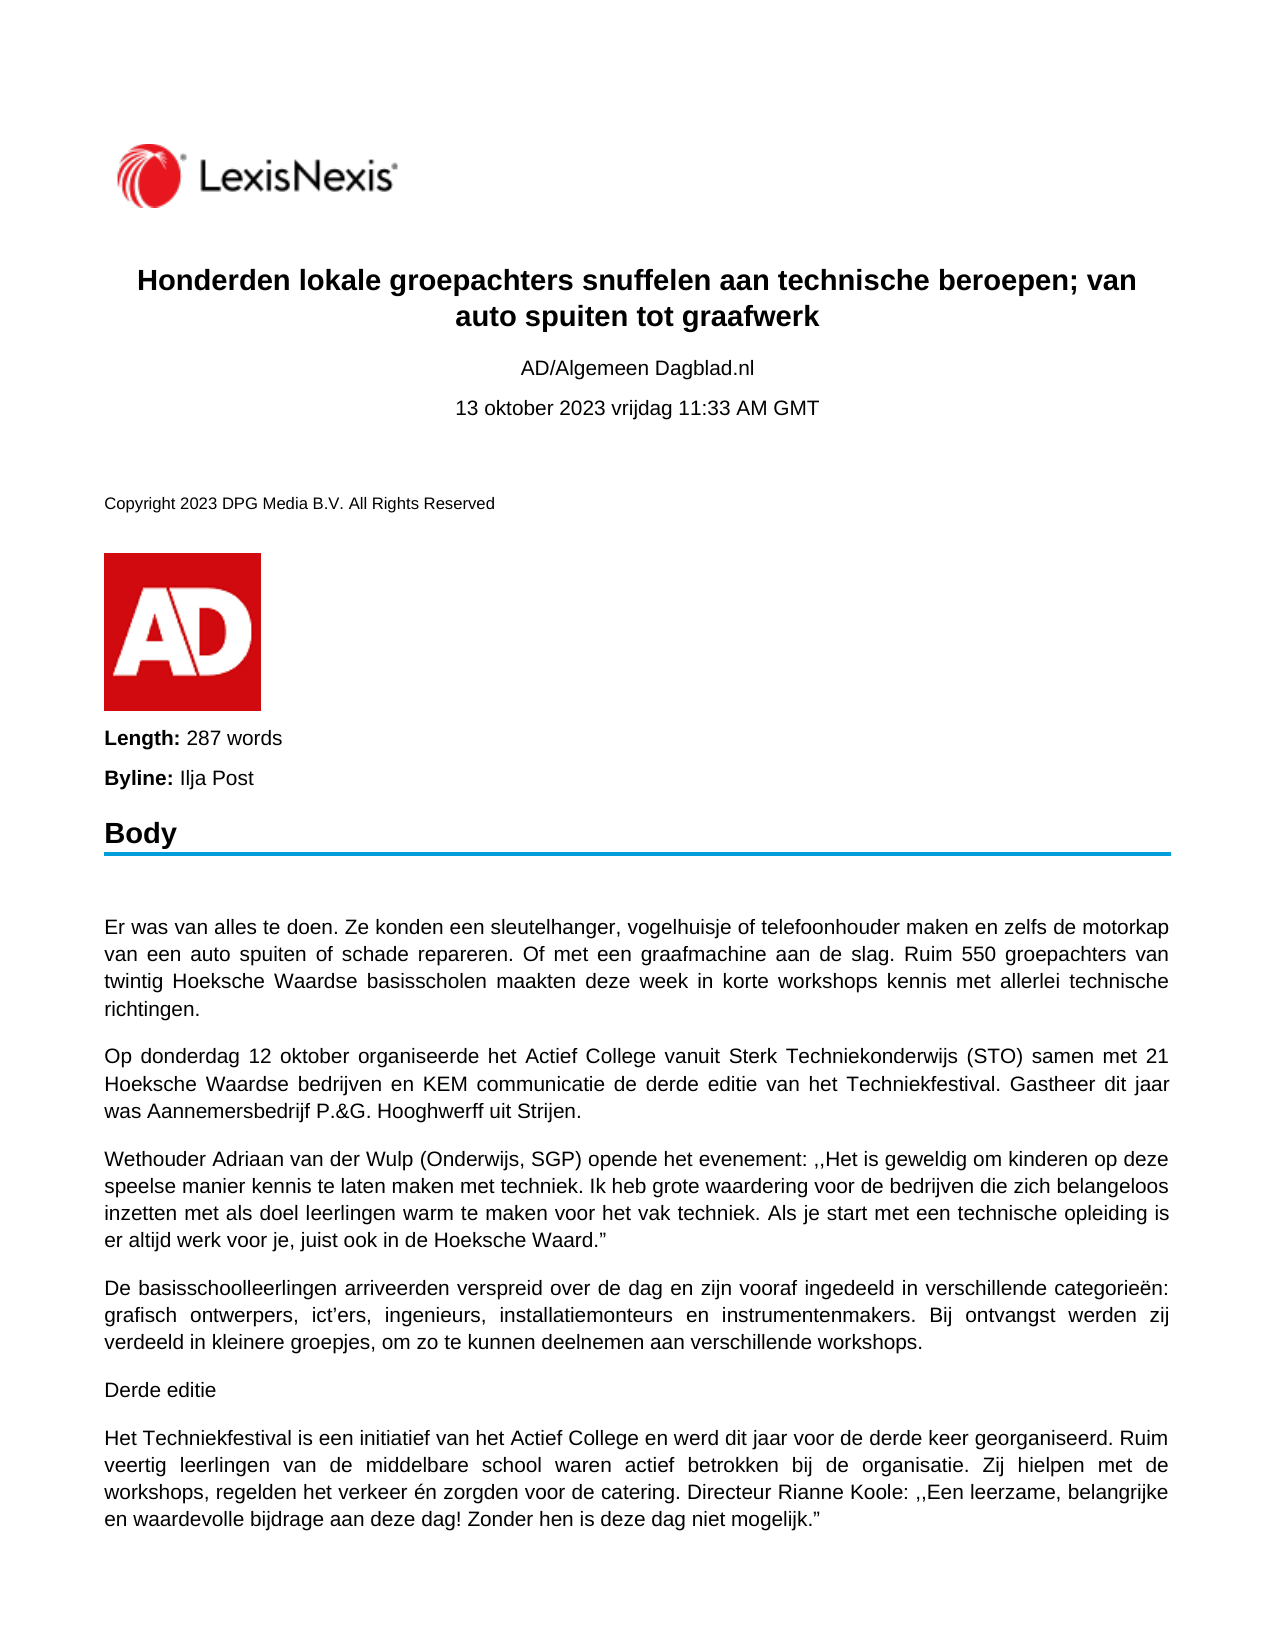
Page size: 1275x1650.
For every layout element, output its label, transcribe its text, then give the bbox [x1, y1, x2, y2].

text Het Techniekfestival is een initiatief van het Actief College en werd dit jaar voor de derde keer georganiseerd. Ruim veertig leerlingen van de middelbare school waren actief betrokken bij de organisatie. Zij hielpen met de workshops, regelden het verkeer én zorgden voor de catering. Directeur Rianne Koole: ,,Een leerzame, belangrijke en waardevolle bijdrage aan deze dag! Zonder hen is deze dag niet mogelijk.” [104, 1422, 1171, 1531]
text 13 oktober 2023 vrijdag 11:33 AM GMT [104, 393, 1171, 420]
text AD/Algemeen Dagblad.nl [104, 353, 1171, 380]
picture [104, 144, 412, 208]
text Derde editie [104, 1374, 1171, 1402]
text Body [104, 814, 1171, 850]
text Wethouder Adriaan van der Wulp (Onderwijs, SGP) opende het evenement: ,,Het is geweldig om kinderen op deze speelse manier kennis te laten maken met techniek. Ik heb grote waardering voor de bedrijven die zich belangeloos inzetten met als doel leerlingen warm te maken voor het vak techniek. Als je start met een technische opleiding is er altijd werk voor je, juist ook in de Hoeksche Waard.” [104, 1143, 1171, 1252]
subtitle Honderden lokale groepachters snuffelen aan technische beroepen; van auto spuiten tot graafwerk [104, 261, 1171, 332]
text Er was van alles te doen. Ze konden een sleutelhanger, vogelhuisje of telefoonhouder maken en zelfs de motorkap van een auto spuiten of schade repareren. Of met een graafmachine aan de slag. Ruim 550 groepachters van twintig Hoeksche Waardse basisscholen maakten deze week in korte workshops kennis met allerlei technische richtingen. [104, 912, 1171, 1020]
text Byline: Ilja Post [104, 762, 1171, 789]
text Length: 287 words [104, 723, 1171, 750]
text Op donderdag 12 oktober organiseerde het Actief College vanuit Sterk Techniekonderwijs (STO) samen met 21 Hoeksche Waardse bedrijven en KEM communicatie de derde editie van het Techniekfestival. Gastheer dit jaar was Aannemersbedrijf P.&G. Hooghwerff uit Strijen. [104, 1041, 1171, 1122]
text Copyright 2023 DPG Media B.V. All Rights Reserved [104, 461, 1171, 513]
text De basisschoolleerlingen arriveerden verspreid over de dag en zijn vooraf ingedeeld in verschillende categorieën: grafisch ontwerpers, ict’ers, ingenieurs, installatiemonteurs en instrumentenmakers. Bij ontvangst werden zij verdeeld in kleinere groepjes, om zo te kunnen deelnemen aan verschillende workshops. [104, 1272, 1171, 1354]
picture [104, 553, 261, 711]
